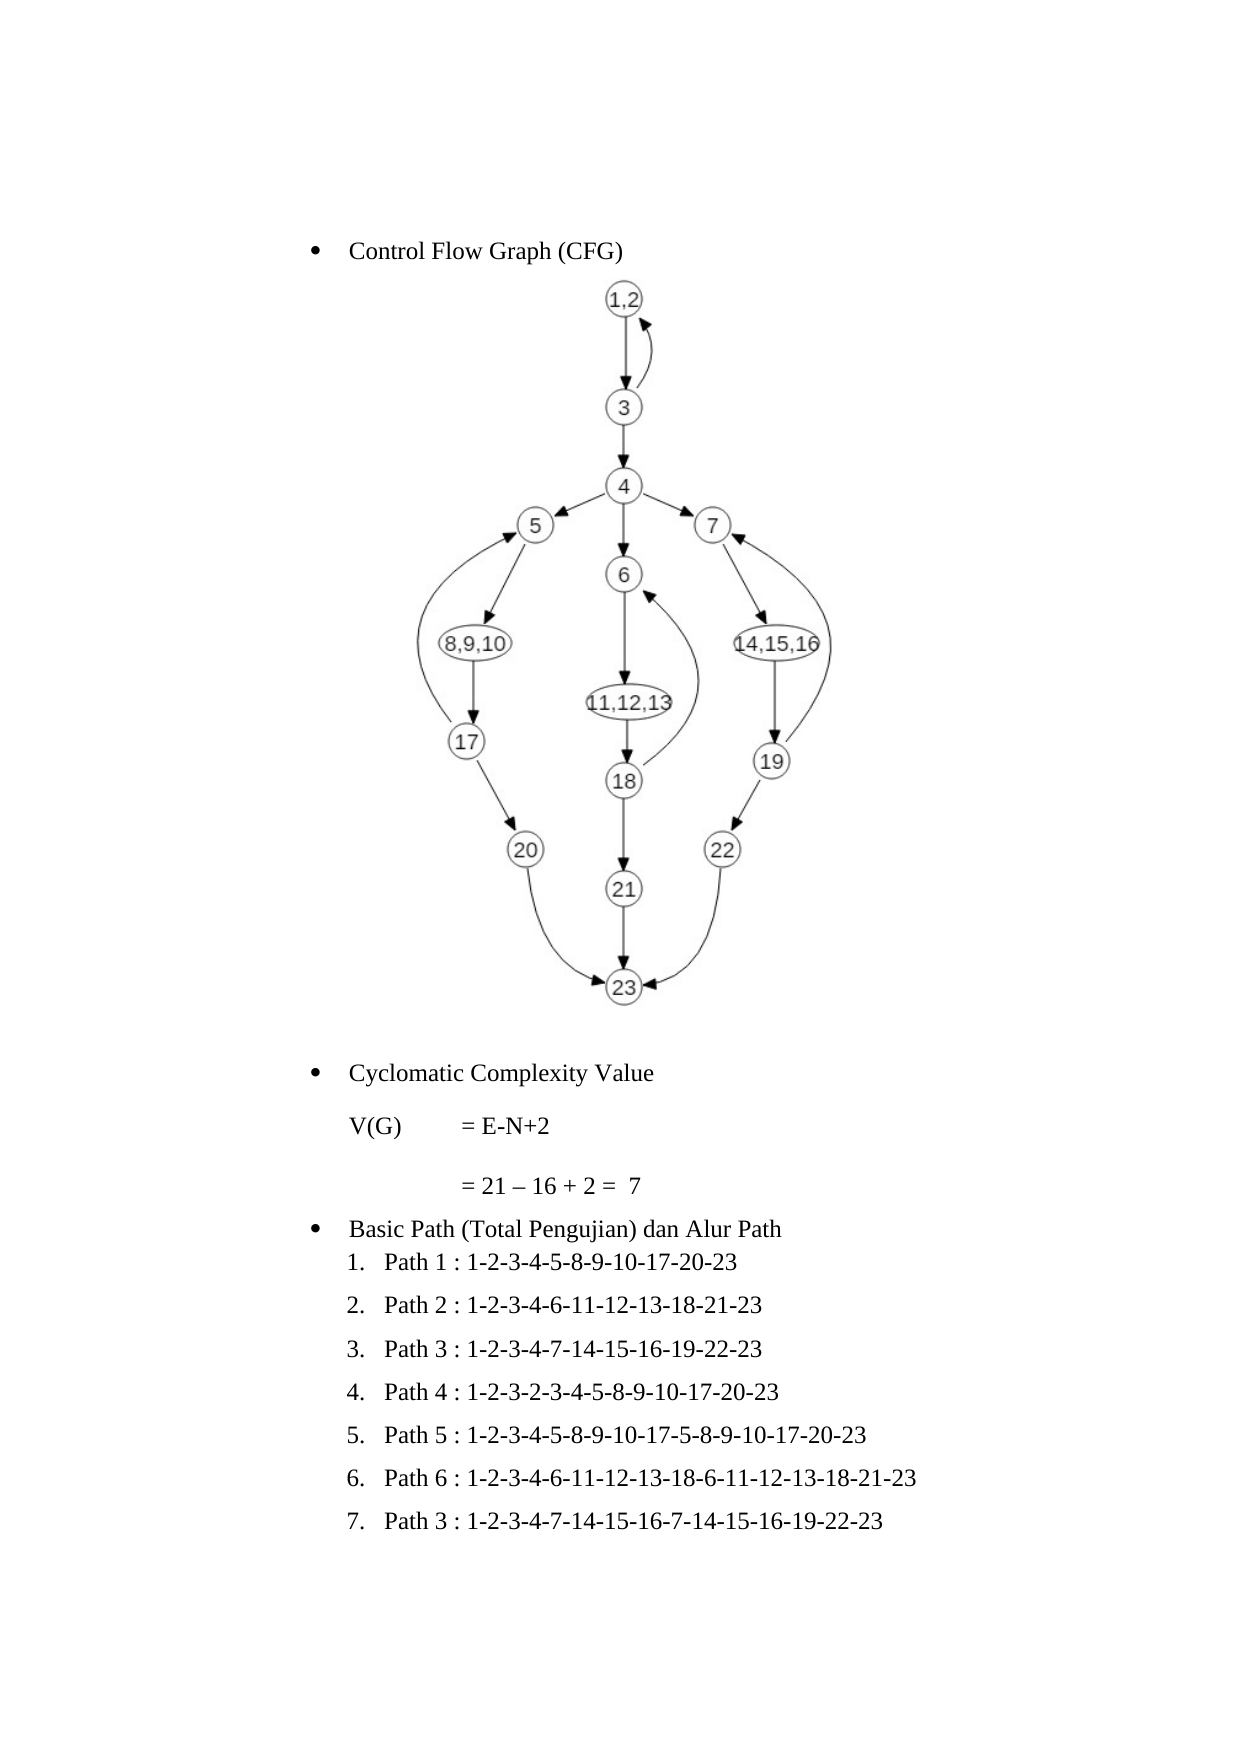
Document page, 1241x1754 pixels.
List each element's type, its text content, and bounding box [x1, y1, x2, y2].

list Path 2 : 1-2-3-4-6-11-12-13-18-21-23 [346, 1291, 1063, 1319]
list Path 3 : 1-2-3-4-7-14-15-16-7-14-15-16-19-22-23 [346, 1506, 1063, 1535]
picture [348, 269, 893, 1054]
list Cyclomatic Complexity Value [311, 1058, 1063, 1086]
list = 21 – 16 + 2 = 7 [386, 1171, 1063, 1200]
text V(G) = E-N+2 [274, 1111, 1063, 1140]
list Path 1 : 1-2-3-4-5-8-9-10-17-20-23 [346, 1247, 1063, 1276]
list Path 6 : 1-2-3-4-6-11-12-13-18-6-11-12-13-18-21-23 [346, 1463, 1063, 1492]
list Path 4 : 1-2-3-2-3-4-5-8-9-10-17-20-23 [346, 1377, 1063, 1406]
list Path 3 : 1-2-3-4-7-14-15-16-19-22-23 [346, 1334, 1063, 1362]
list Basic Path (Total Pengujian) dan Alur Path [311, 1214, 1063, 1243]
list Control Flow Graph (CFG) [311, 236, 1063, 265]
list Path 5 : 1-2-3-4-5-8-9-10-17-5-8-9-10-17-20-23 [346, 1420, 1063, 1449]
